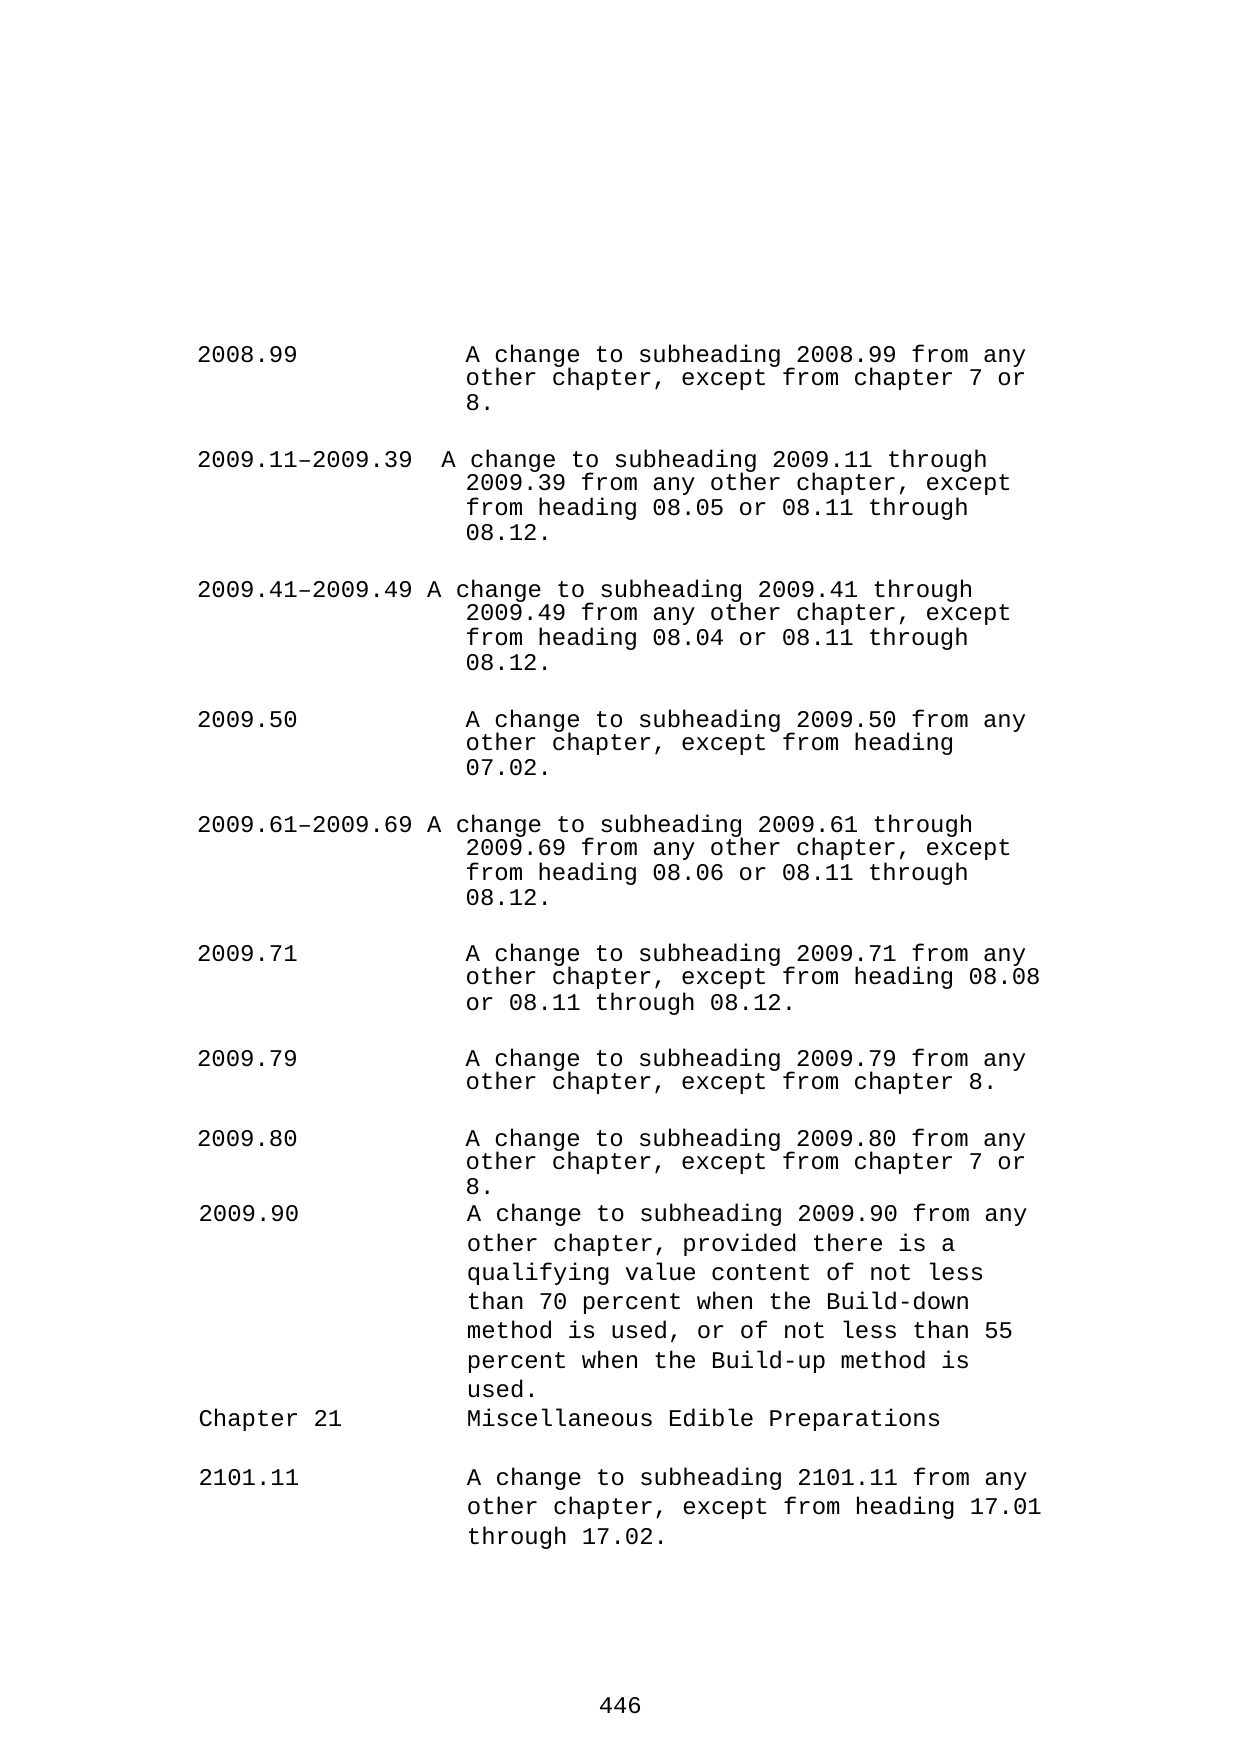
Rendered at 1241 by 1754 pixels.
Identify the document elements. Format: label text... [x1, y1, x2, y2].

text 2009.61–2009.69 A change to subheading 2009.61 through 2009.69 from any other chapter, except from heading 08.06 or 08.11 through 08.12. [197, 812, 1041, 912]
table_header 2009.90 [198, 1202, 467, 1407]
text 2009.11–2009.39 A change to subheading 2009.11 through 2009.39 from any other chapter, except from heading 08.05 or 08.11 through 08.12. [197, 447, 1041, 548]
table_header A change to subheading 2009.90 from any other chapter, provided there is a qualifying value content of not less than 70 percent when the Build-down method is used, or of not less than 55 percent when the Build-up method is used. [467, 1202, 1052, 1407]
text 2009.71 A change to subheading 2009.71 from any other chapter, except from heading 08.08 or 08.11 through 08.12. [197, 942, 1041, 1017]
table_cell Miscellaneous Edible Preparations [467, 1407, 1052, 1466]
table_cell Chapter 21 [198, 1407, 467, 1466]
table_cell A change to subheading 2101.11 from any other chapter, except from heading 17.01 through 17.02. [467, 1466, 1052, 1553]
text 2008.99 A change to subheading 2008.99 from any other chapter, except from chapter 7 or 8. [197, 343, 1041, 418]
table_cell 2101.11 [198, 1466, 467, 1553]
text 2009.50 A change to subheading 2009.50 from any other chapter, except from heading 07.02. [197, 707, 1041, 782]
text 2009.79 A change to subheading 2009.79 from any other chapter, except from chapter 8. [197, 1047, 1041, 1097]
text 2009.80 A change to subheading 2009.80 from any other chapter, except from chapter 7 or 8. [197, 1126, 1041, 1202]
text 2009.41–2009.49 A change to subheading 2009.41 through 2009.49 from any other chapter, except from heading 08.04 or 08.11 through 08.12. [197, 577, 1041, 678]
